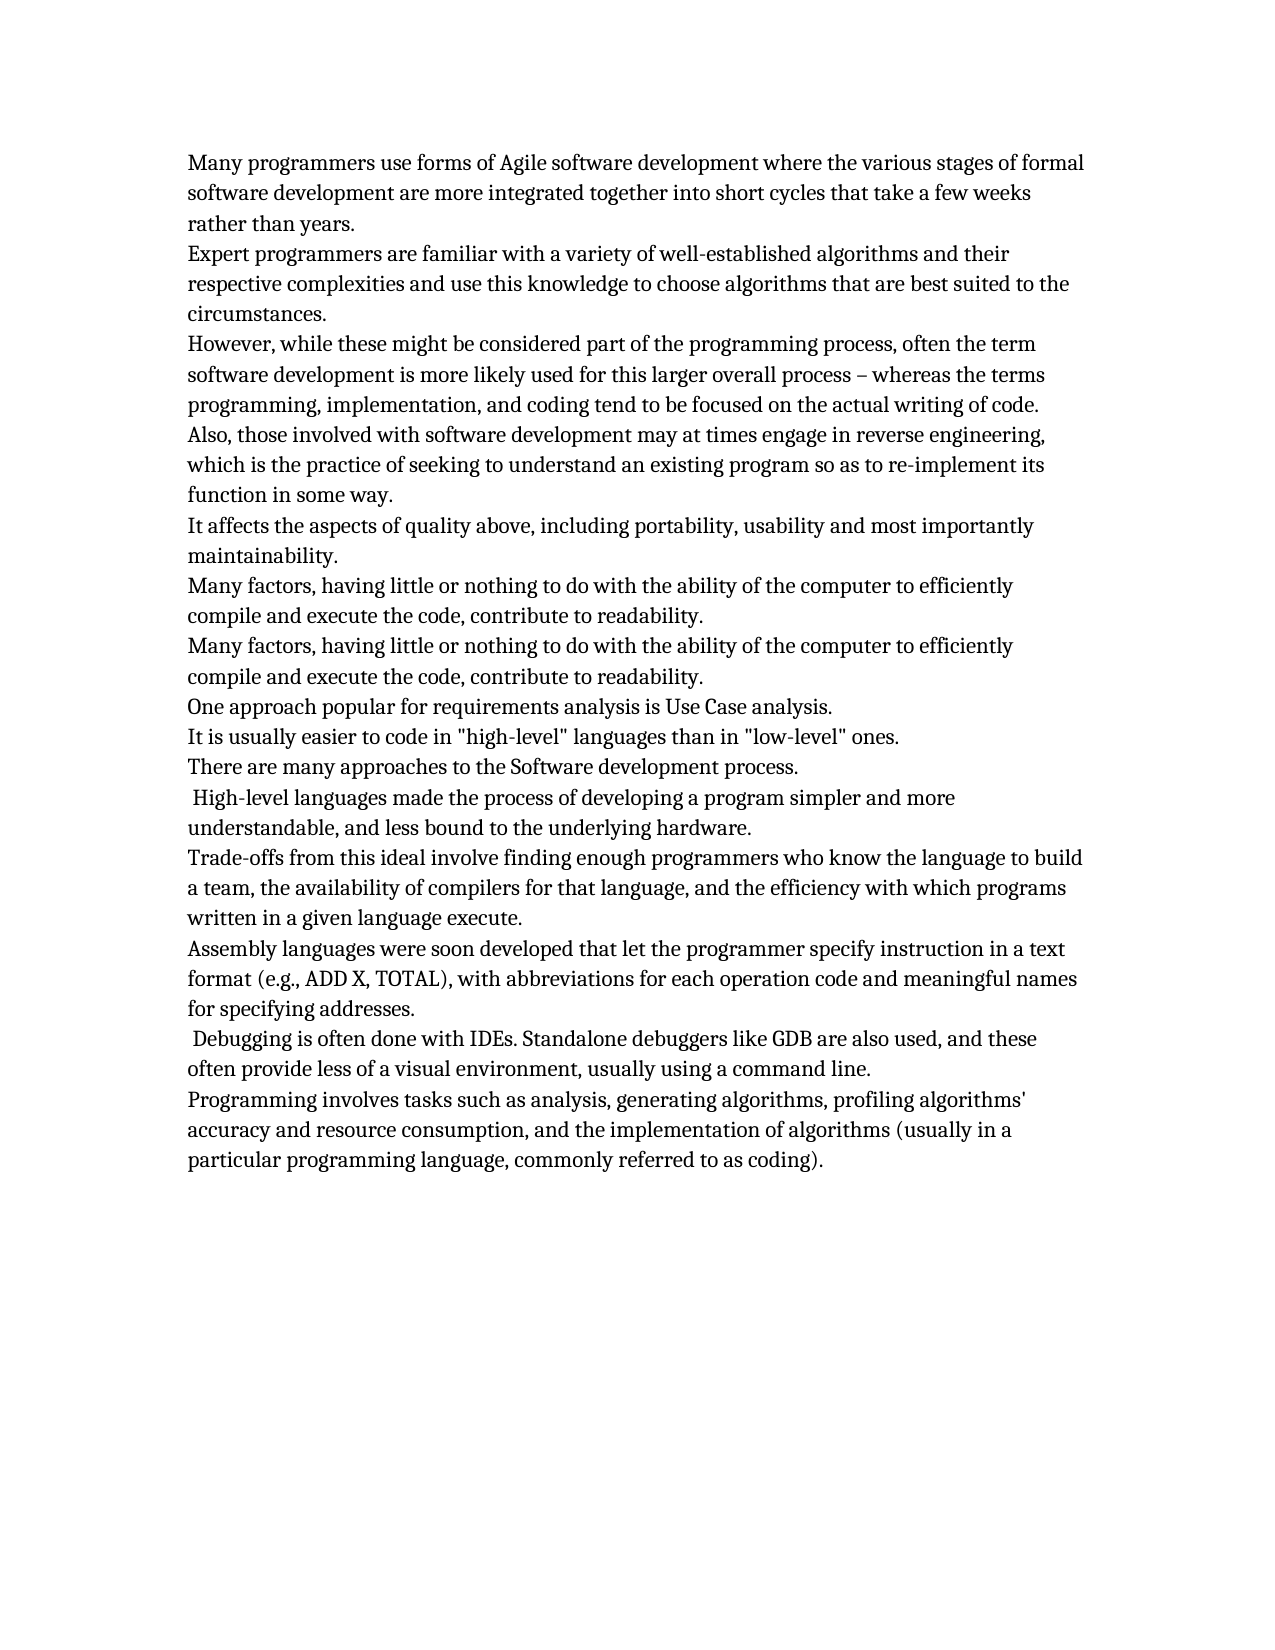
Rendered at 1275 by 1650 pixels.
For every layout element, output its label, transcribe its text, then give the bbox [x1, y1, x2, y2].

text Many programmers use forms of Agile software development where the various stages of formal software development are more integrated together into short cycles that take a few weeks rather than years. Expert programmers are familiar with a variety of well-established algorithms and their respective complexities and use this knowledge to choose algorithms that are best suited to the circumstances. However, while these might be considered part of the programming process, often the term software development is more likely used for this larger overall process – whereas the terms programming, implementation, and coding tend to be focused on the actual writing of code. Also, those involved with software development may at times engage in reverse engineering, which is the practice of seeking to understand an existing program so as to re-implement its function in some way. It affects the aspects of quality above, including portability, usability and most importantly maintainability. Many factors, having little or nothing to do with the ability of the computer to efficiently compile and execute the code, contribute to readability. Many factors, having little or nothing to do with the ability of the computer to efficiently compile and execute the code, contribute to readability. One approach popular for requirements analysis is Use Case analysis. It is usually easier to code in "high-level" languages than in "low-level" ones. There are many approaches to the Software development process. High-level languages made the process of developing a program simpler and more understandable, and less bound to the underlying hardware. Trade-offs from this ideal involve finding enough programmers who know the language to build a team, the availability of compilers for that language, and the efficiency with which programs written in a given language execute. Assembly languages were soon developed that let the programmer specify instruction in a text format (e.g., ADD X, TOTAL), with abbreviations for each operation code and meaningful names for specifying addresses. Debugging is often done with IDEs. Standalone debuggers like GDB are also used, and these often provide less of a visual environment, usually using a command line. Programming involves tasks such as analysis, generating algorithms, profiling algorithms' accuracy and resource consumption, and the implementation of algorithms (usually in a particular programming language, commonly referred to as coding). [187, 150, 1087, 1173]
